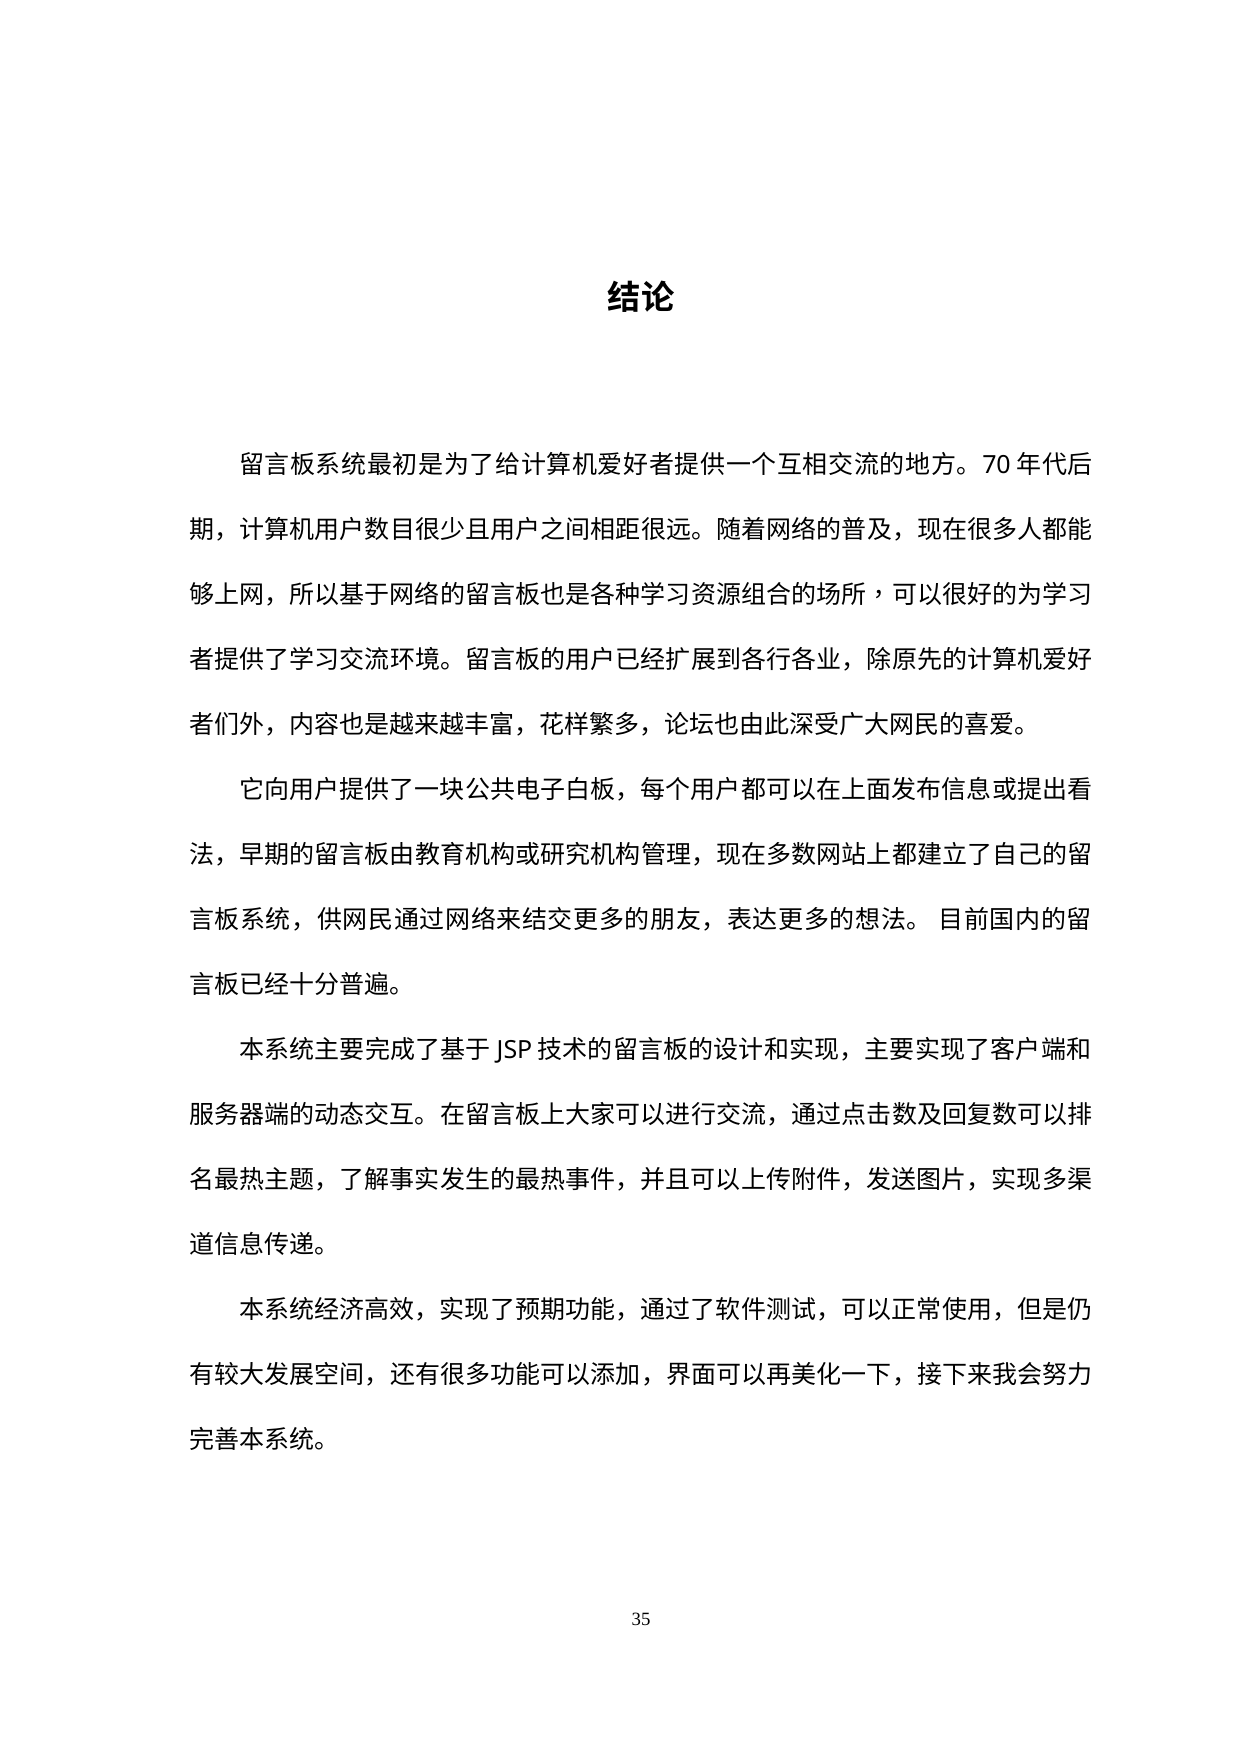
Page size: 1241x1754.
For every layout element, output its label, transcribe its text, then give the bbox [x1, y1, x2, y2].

text 本系统经济高效，实现了预期功能，通过了软件测试，可以正常使用，但是仍有较大发展空间，还有很多功能可以添加，界面可以再美化一下，接下来我会努力完善本系统。 [189, 1275, 1092, 1470]
text 留言板系统最初是为了给计算机爱好者提供一个互相交流的地方。70年代后期，计算机用户数目很少且用户之间相距很远。随着网络的普及，现在很多人都能够上网，所以基于网络的留言板也是各种学习资源组合的场所，可以很好的为学习者提供了学习交流环境。留言板的用户已经扩展到各行各业，除原先的计算机爱好者们外，内容也是越来越丰富，花样繁多，论坛也由此深受广大网民的喜爱。 [189, 430, 1092, 755]
text 本系统主要完成了基于JSP技术的留言板的设计和实现，主要实现了客户端和服务器端的动态交互。在留言板上大家可以进行交流，通过点击数及回复数可以排名最热主题，了解事实发生的最热事件，并且可以上传附件，发送图片，实现多渠道信息传递。 [189, 1015, 1092, 1275]
text 它向用户提供了一块公共电子白板，每个用户都可以在上面发布信息或提出看法，早期的留言板由教育机构或研究机构管理，现在多数网站上都建立了自己的留言板系统，供网民通过网络来结交更多的朋友，表达更多的想法。 目前国内的留言板已经十分普遍。 [189, 755, 1092, 1015]
subtitle 结论 [189, 262, 1092, 327]
